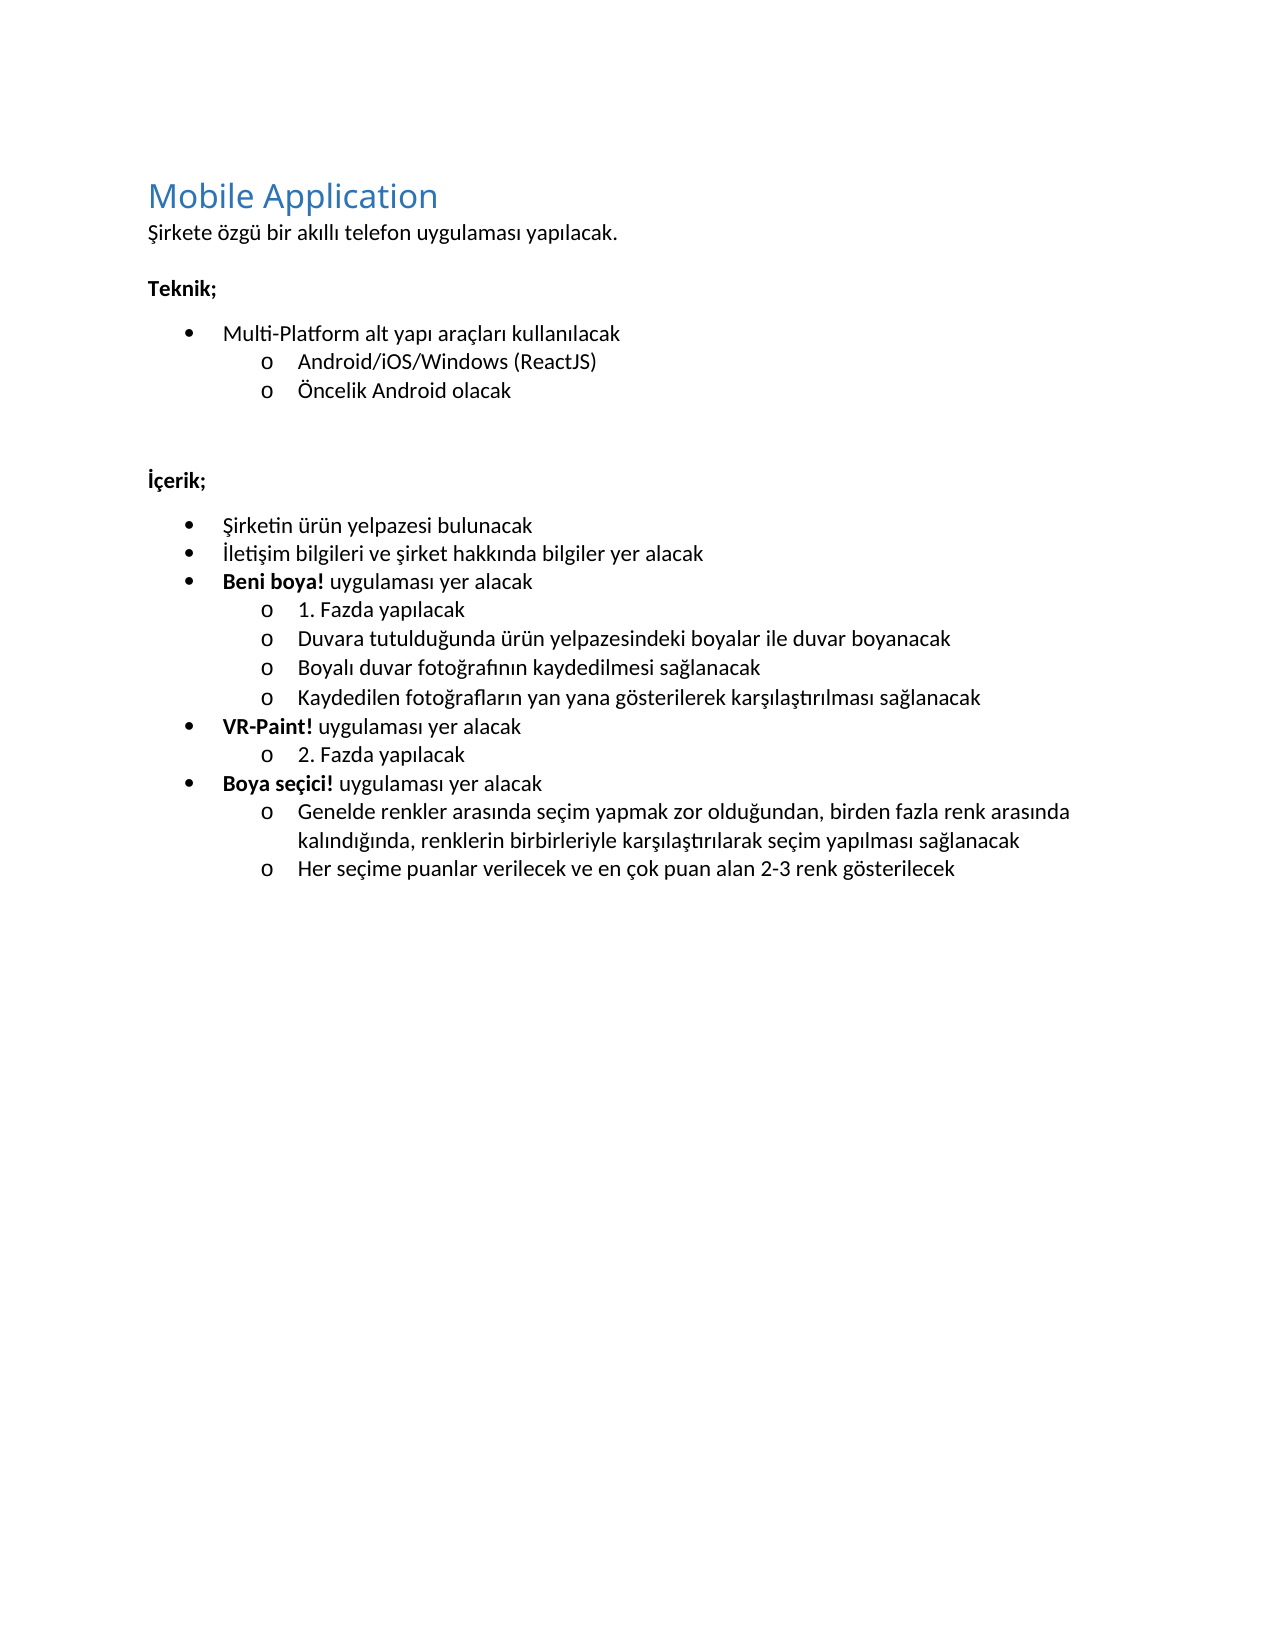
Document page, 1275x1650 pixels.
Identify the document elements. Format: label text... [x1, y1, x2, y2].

list Beni boya! uygulaması yer alacak [185, 567, 1127, 595]
list Multi-Platform alt yapı araçları kullanılacak [185, 319, 1127, 347]
list 1. Fazda yapılacak [260, 595, 1127, 624]
list İletişim bilgileri ve şirket hakkında bilgiler yer alacak [185, 539, 1127, 567]
list Her seçime puanlar verilecek ve en çok puan alan 2-3 renk gösterilecek [260, 854, 1127, 883]
list Öncelik Android olacak [260, 376, 1127, 405]
list Kaydedilen fotoğrafların yan yana gösterilerek karşılaştırılması sağlanacak [260, 683, 1127, 712]
list VR-Paint! uygulaması yer alacak [185, 712, 1127, 740]
list Boya seçici! uygulaması yer alacak [185, 769, 1127, 797]
text Teknik; [148, 274, 1127, 302]
list Şirketin ürün yelpazesi bulunacak [185, 511, 1127, 539]
list Android/iOS/Windows (ReactJS) [260, 347, 1127, 376]
list Boyalı duvar fotoğrafının kaydedilmesi sağlanacak [260, 653, 1127, 683]
subtitle Mobile Application [148, 173, 1127, 218]
text İçerik; [148, 466, 1127, 494]
text Şirkete özgü bir akıllı telefon uygulaması yapılacak. [148, 218, 1127, 246]
list 2. Fazda yapılacak [260, 740, 1127, 769]
list Genelde renkler arasında seçim yapmak zor olduğundan, birden fazla renk arasında kalındığında, renklerin birbirleriyle karşılaştırılarak seçim yapılması sağlanacak [260, 797, 1127, 854]
list Duvara tutulduğunda ürün yelpazesindeki boyalar ile duvar boyanacak [260, 624, 1127, 653]
